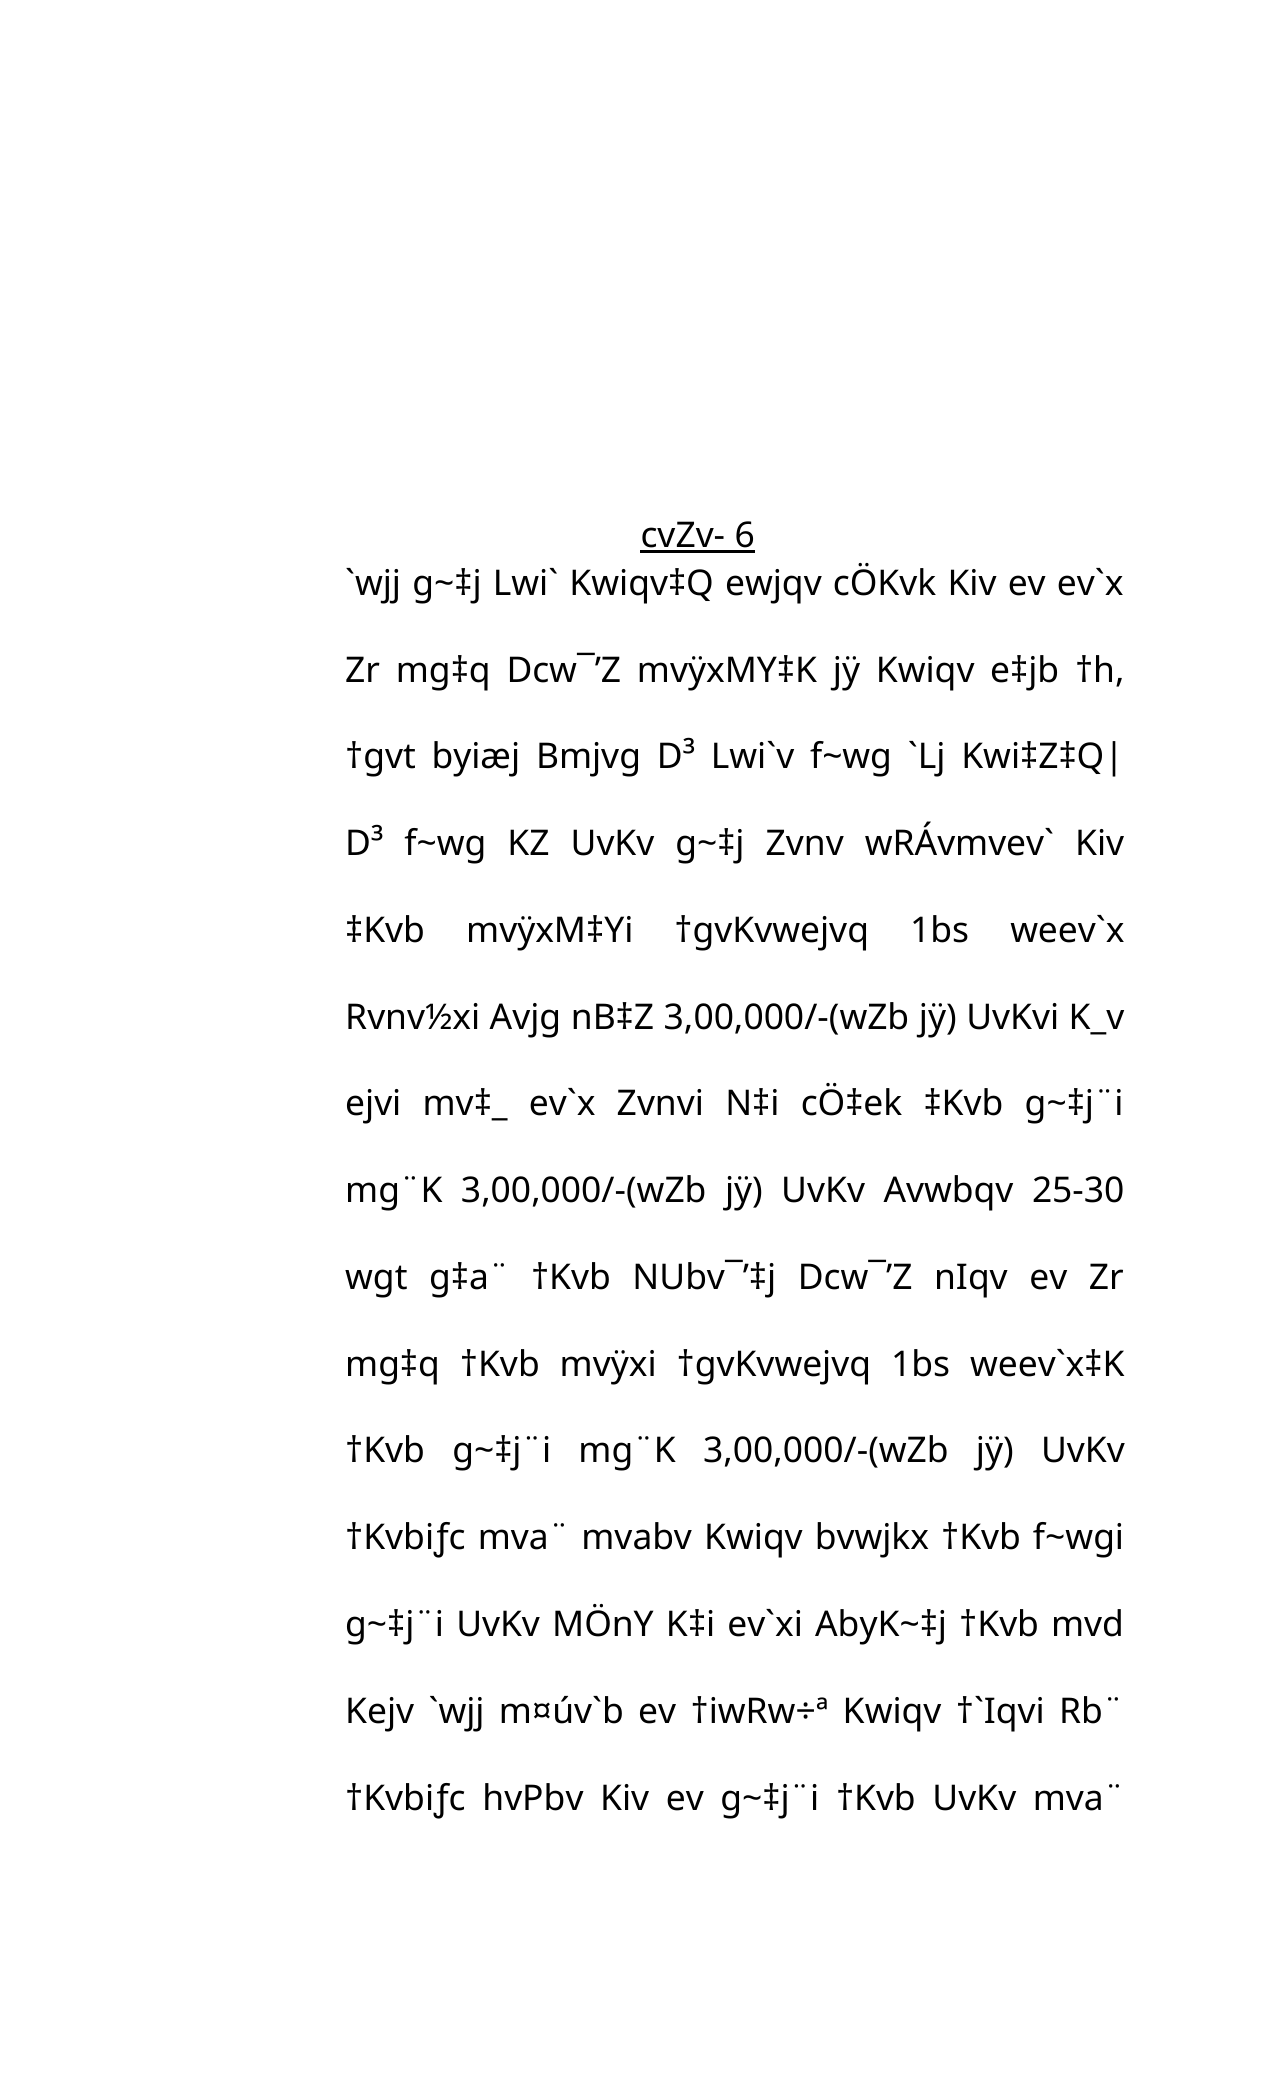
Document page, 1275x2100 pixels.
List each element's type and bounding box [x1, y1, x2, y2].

list [289, 557, 1125, 1820]
